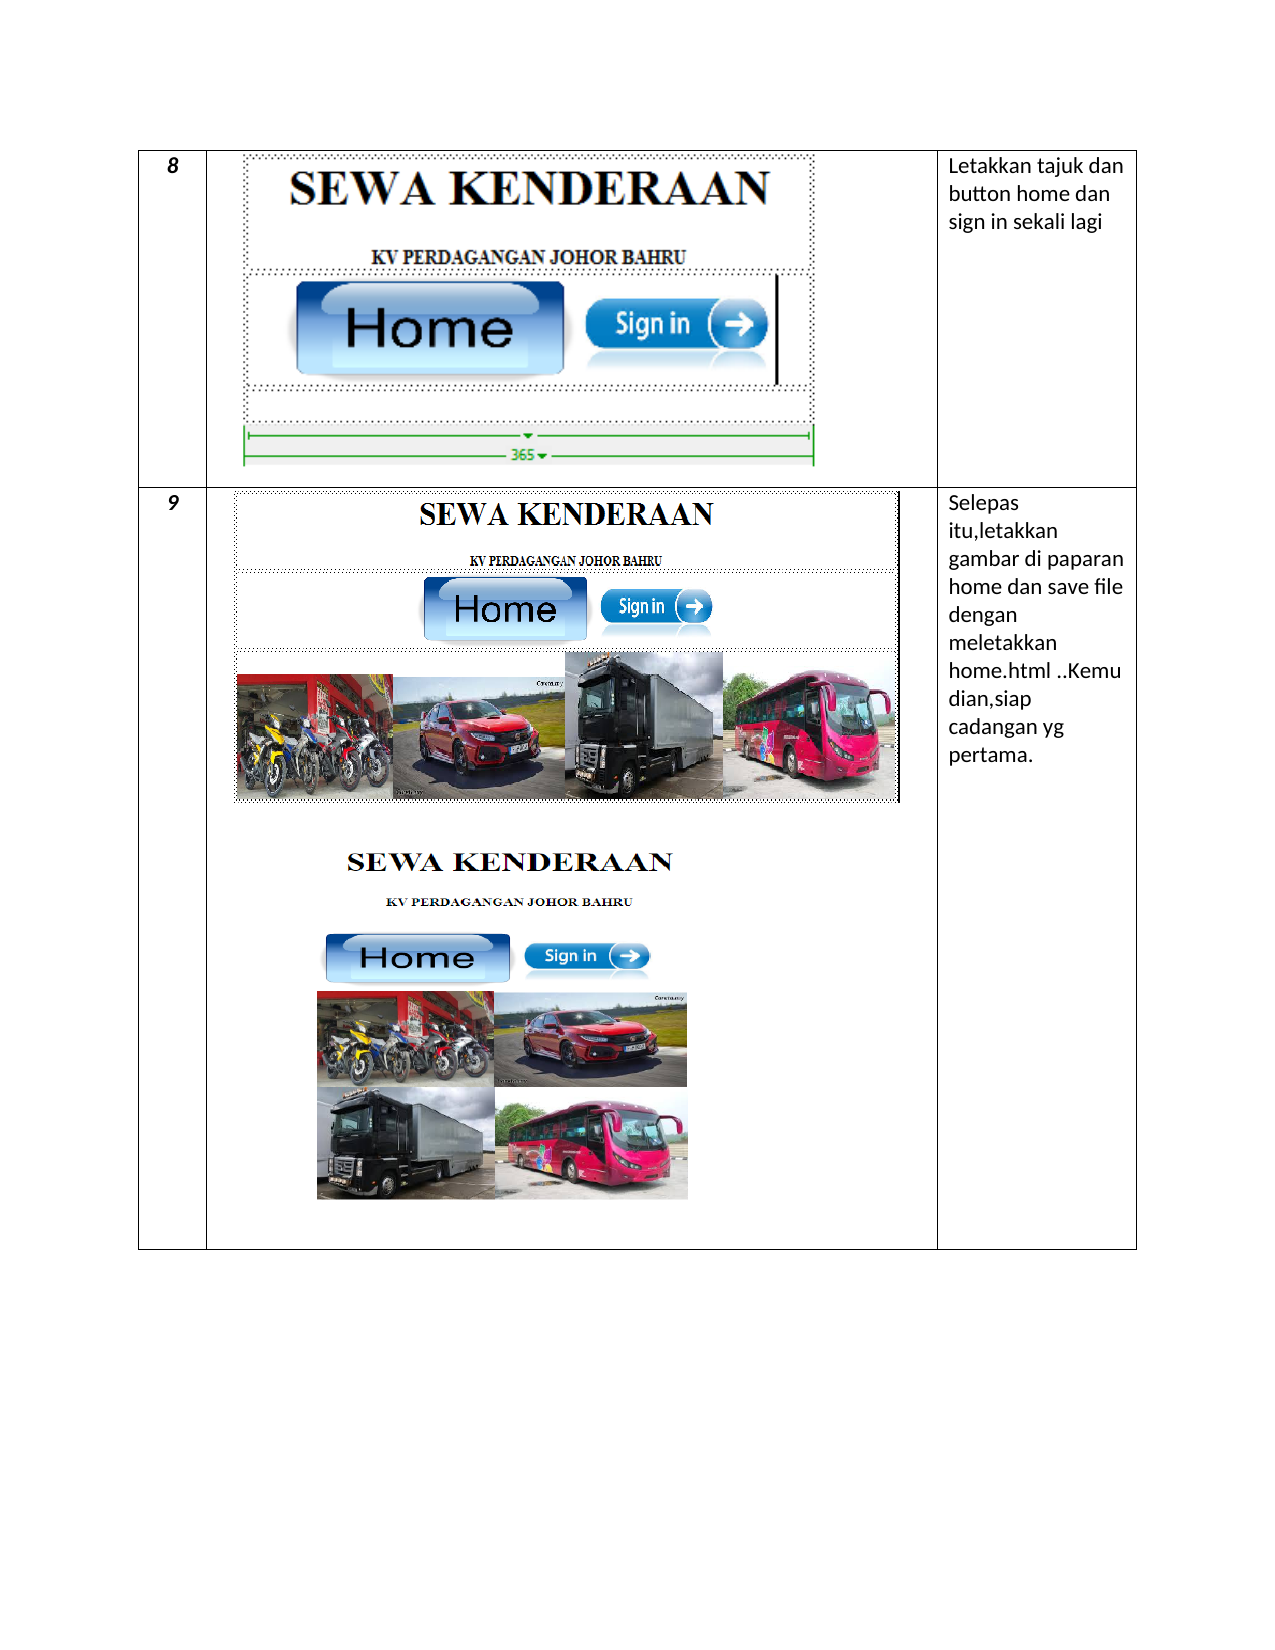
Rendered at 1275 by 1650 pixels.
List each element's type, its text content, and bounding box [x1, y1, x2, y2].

table_cell 9 [139, 488, 206, 1249]
table_cell [781, 488, 937, 1249]
table_cell Selepas itu,letakkan gambar di paparan home dan save file dengan meletakkan home.html ..Kemudian,siap cadangan yg pertama. [938, 488, 1136, 1249]
table_cell [207, 488, 217, 1249]
table_cell [835, 151, 937, 487]
table_cell 8 [139, 151, 206, 487]
picture [217, 488, 913, 1249]
picture [217, 151, 835, 487]
table_cell Letakkan tajuk dan button home dan sign in sekali lagi [938, 151, 1136, 487]
table_cell [207, 151, 217, 487]
